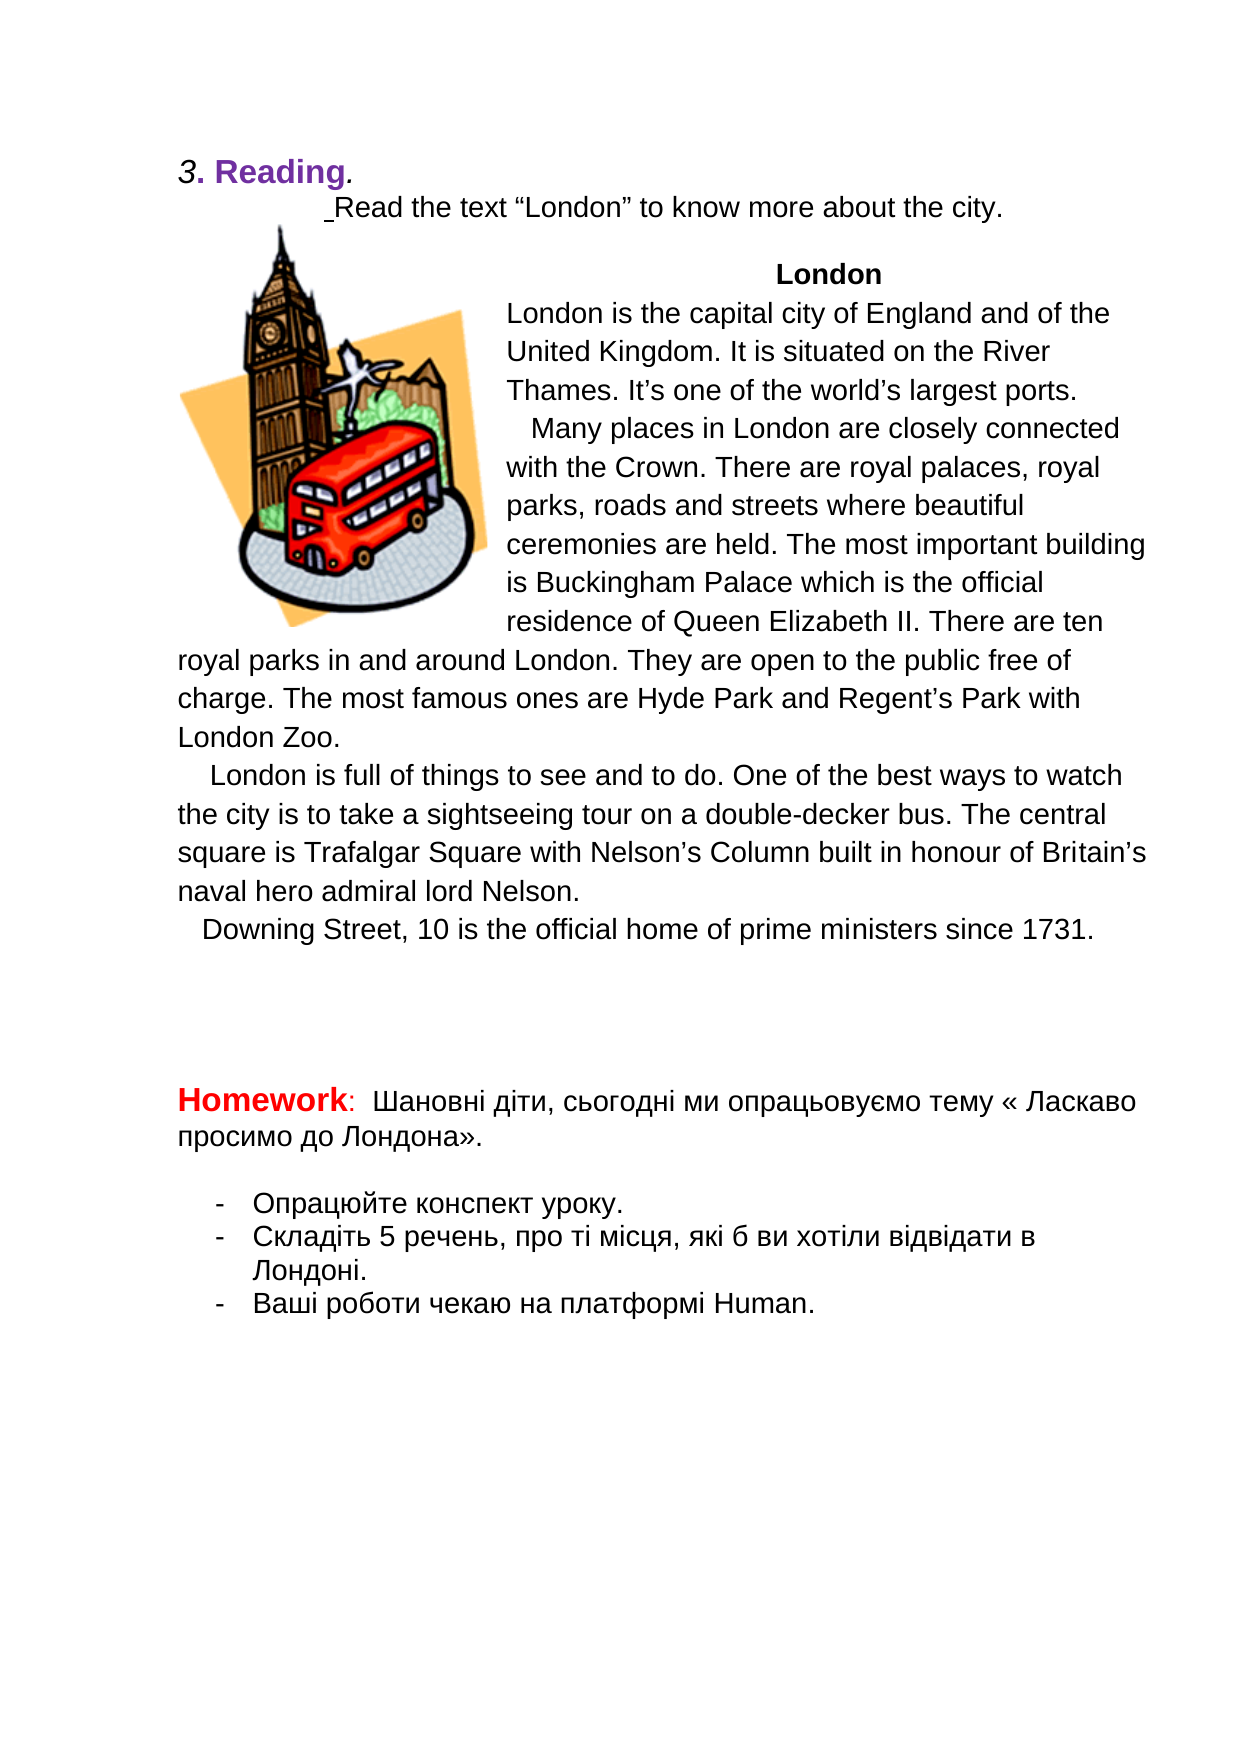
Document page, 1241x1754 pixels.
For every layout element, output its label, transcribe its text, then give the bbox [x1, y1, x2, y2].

list Опрацюйте конспект уроку. [215, 1186, 1152, 1219]
text London is full of things to see and to do. One of the best ways to watch the city is to take a sightseeing tour on a double-decker bus. The central square is Trafalgar Square with Nelson’s Column built in honour of Britain’s naval hero admiral lord Nelson. [177, 758, 1152, 907]
text Downing Street, 10 is the official home of prime ministers since 1731. [177, 912, 1152, 946]
text London [488, 257, 1152, 291]
picture [179, 224, 488, 627]
text 3. Reading. [177, 152, 1152, 190]
list Ваші роботи чекаю на платформі Human. [215, 1286, 1152, 1320]
text London is the capital city of England and of the United Kingdom. It is situated on the River Thames. It’s one of the world’s largest ports. [488, 296, 1152, 406]
text Many places in London are closely connected with the Crown. There are royal palaces, royal parks, roads and streets where beautiful ceremonies are held. The most important building is Buckingham Palace which is the official residence of Queen Elizabeth II. There are ten royal parks in and around London. They are open to the public free of charge. The most famous ones are Hyde Park and Regent’s Park with London Zoo. [177, 411, 1152, 753]
text Homework: Шановні діти, сьогодні ми опрацьовуємо тему « Ласкаво просимо до Лондона». [177, 1080, 1152, 1152]
text Read the text “London” to know more about the city. [177, 190, 1152, 224]
list Складіть 5 речень, про ті місця, які б ви хотіли відвідати в Лондоні. [215, 1219, 1152, 1286]
